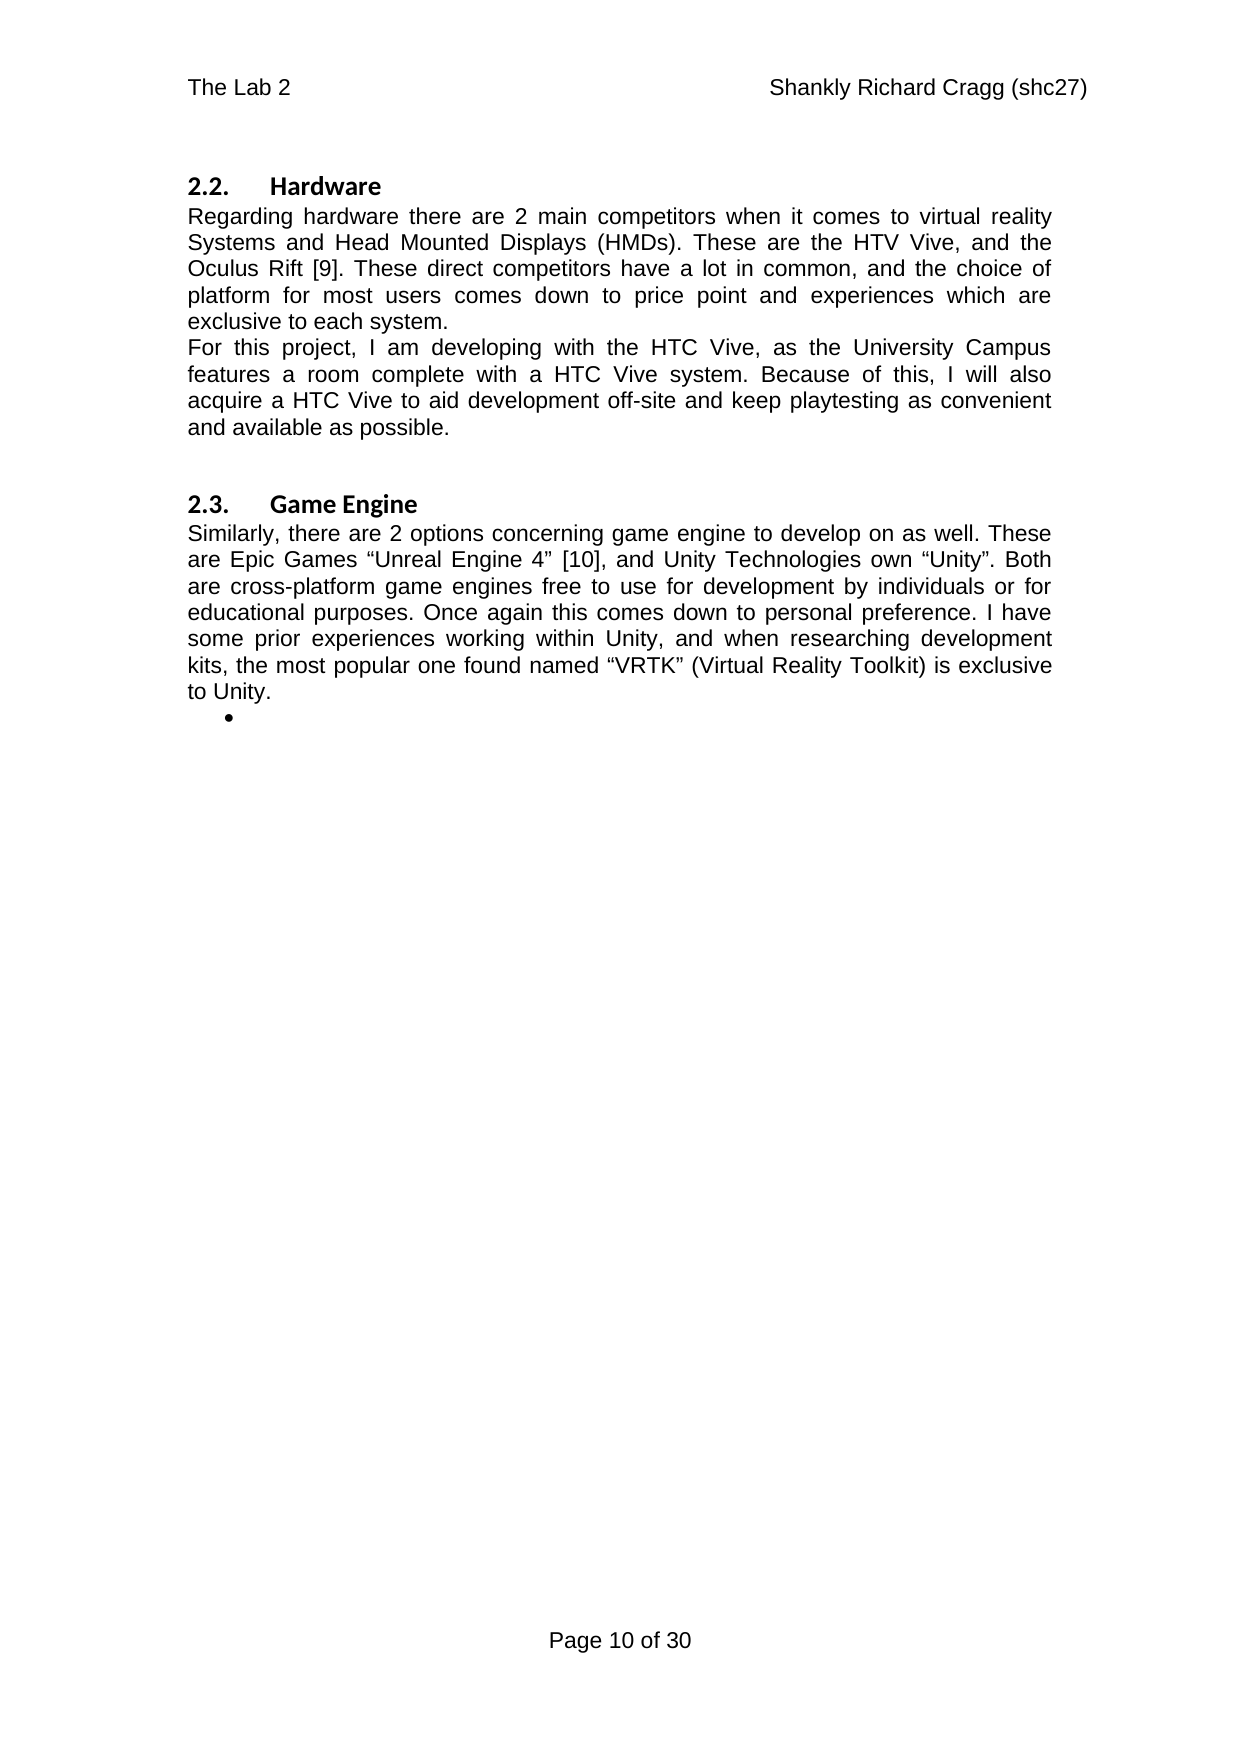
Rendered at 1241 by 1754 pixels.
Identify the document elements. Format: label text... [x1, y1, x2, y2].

text Similarly, there are 2 options concerning game engine to develop on as well. These are Epic Games “Unreal Engine 4”, and Unity Technologies own “Unity”. Both are cross-platform game engines free to use for development by individuals or for educational purposes. Once again this comes down to personal preference. I have some prior experiences working within Unity, and when researching development kits, the most popular one found named “VRTK” (Virtual Reality Toolkit) is exclusive to Unity. [187, 520, 1053, 704]
subtitle Game Engine [187, 487, 1053, 520]
text Regarding hardware there are 2 main competitors when it comes to virtual reality Systems and Head Mounted Displays (HMDs). These are the HTV Vive, and the Oculus Rift. These direct competitors have a lot in common, and the choice of platform for most users comes down to price point and experiences which are exclusive to each system. [187, 203, 1053, 334]
text For this project, I am developing with the HTC Vive, as the University Campus features a room complete with a HTC Vive system. Because of this, I will also acquire a HTC Vive to aid development off-site and keep playtesting as convenient and available as possible. [187, 334, 1053, 440]
subtitle Hardware [187, 169, 1053, 203]
